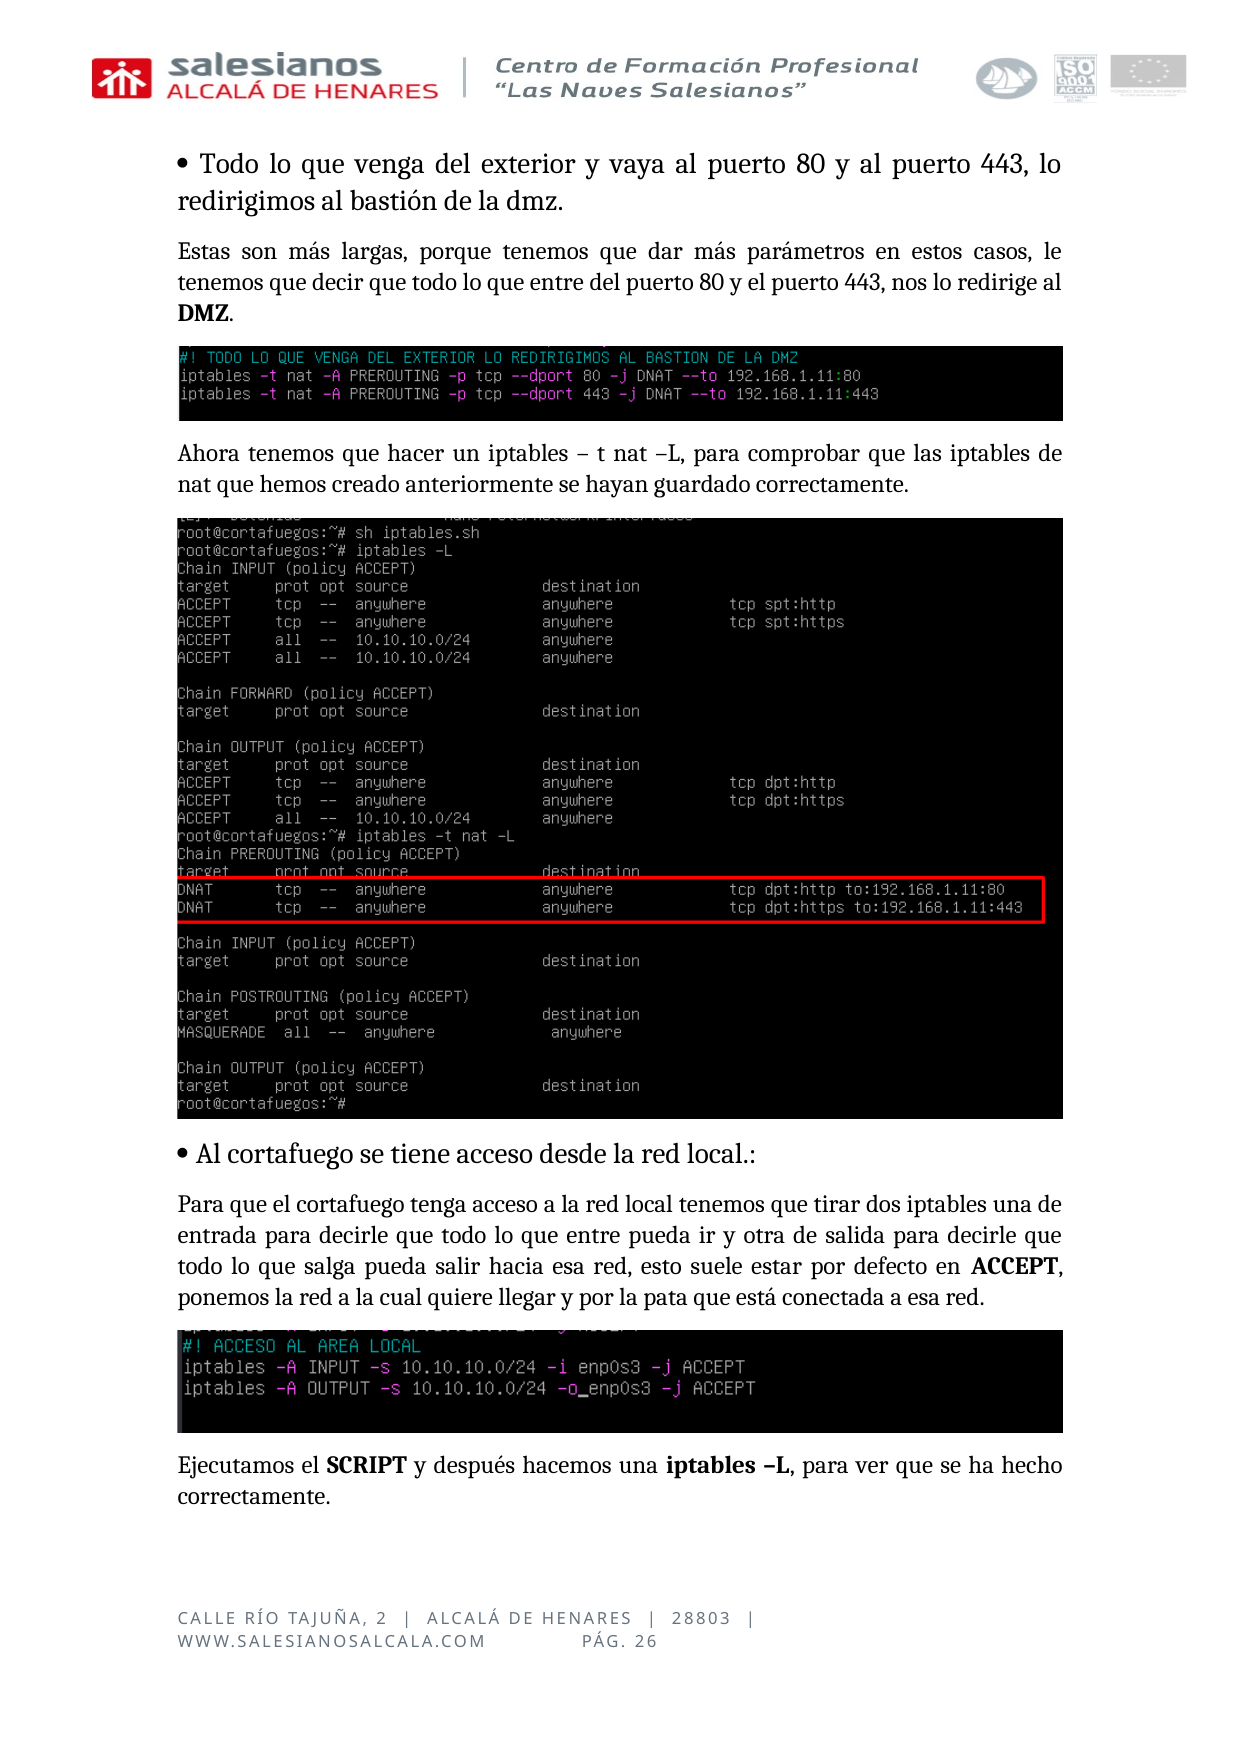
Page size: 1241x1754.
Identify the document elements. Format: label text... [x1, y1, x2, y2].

picture [177, 1330, 1063, 1433]
text Para que el cortafuego tenga acceso a la red local tenemos que tirar dos iptables una de entrada para decirle que todo lo que entre pueda ir y otra de salida para decirle que todo lo que salga pueda salir hacia esa red, esto suele estar por defecto en ACCEPT, ponemos la red a la cual quiere llegar y por la pata que está conectada a esa red. [177, 1190, 1063, 1312]
text Al cortafuego se tiene acceso desde la red local.: [177, 1137, 1063, 1171]
text Estas son más largas, porque tenemos que dar más parámetros en estos casos, le tenemos que decir que todo lo que entre del puerto 80 y el puerto 443, nos lo redirige al DMZ. [177, 237, 1063, 327]
picture [177, 518, 1063, 1119]
text Ejecutamos el SCRIPT y después hacemos una iptables –L, para ver que se ha hecho correctamente. [177, 1451, 1063, 1511]
text Ahora tenemos que hacer un iptables – t nat –L, para comprobar que las iptables de nat que hemos creado anteriormente se hayan guardado correctamente. [177, 439, 1063, 499]
text Todo lo que venga del exterior y vaya al puerto 80 y al puerto 443, lo redirigimos al bastión de la dmz. [177, 148, 1063, 217]
picture [177, 346, 1063, 421]
